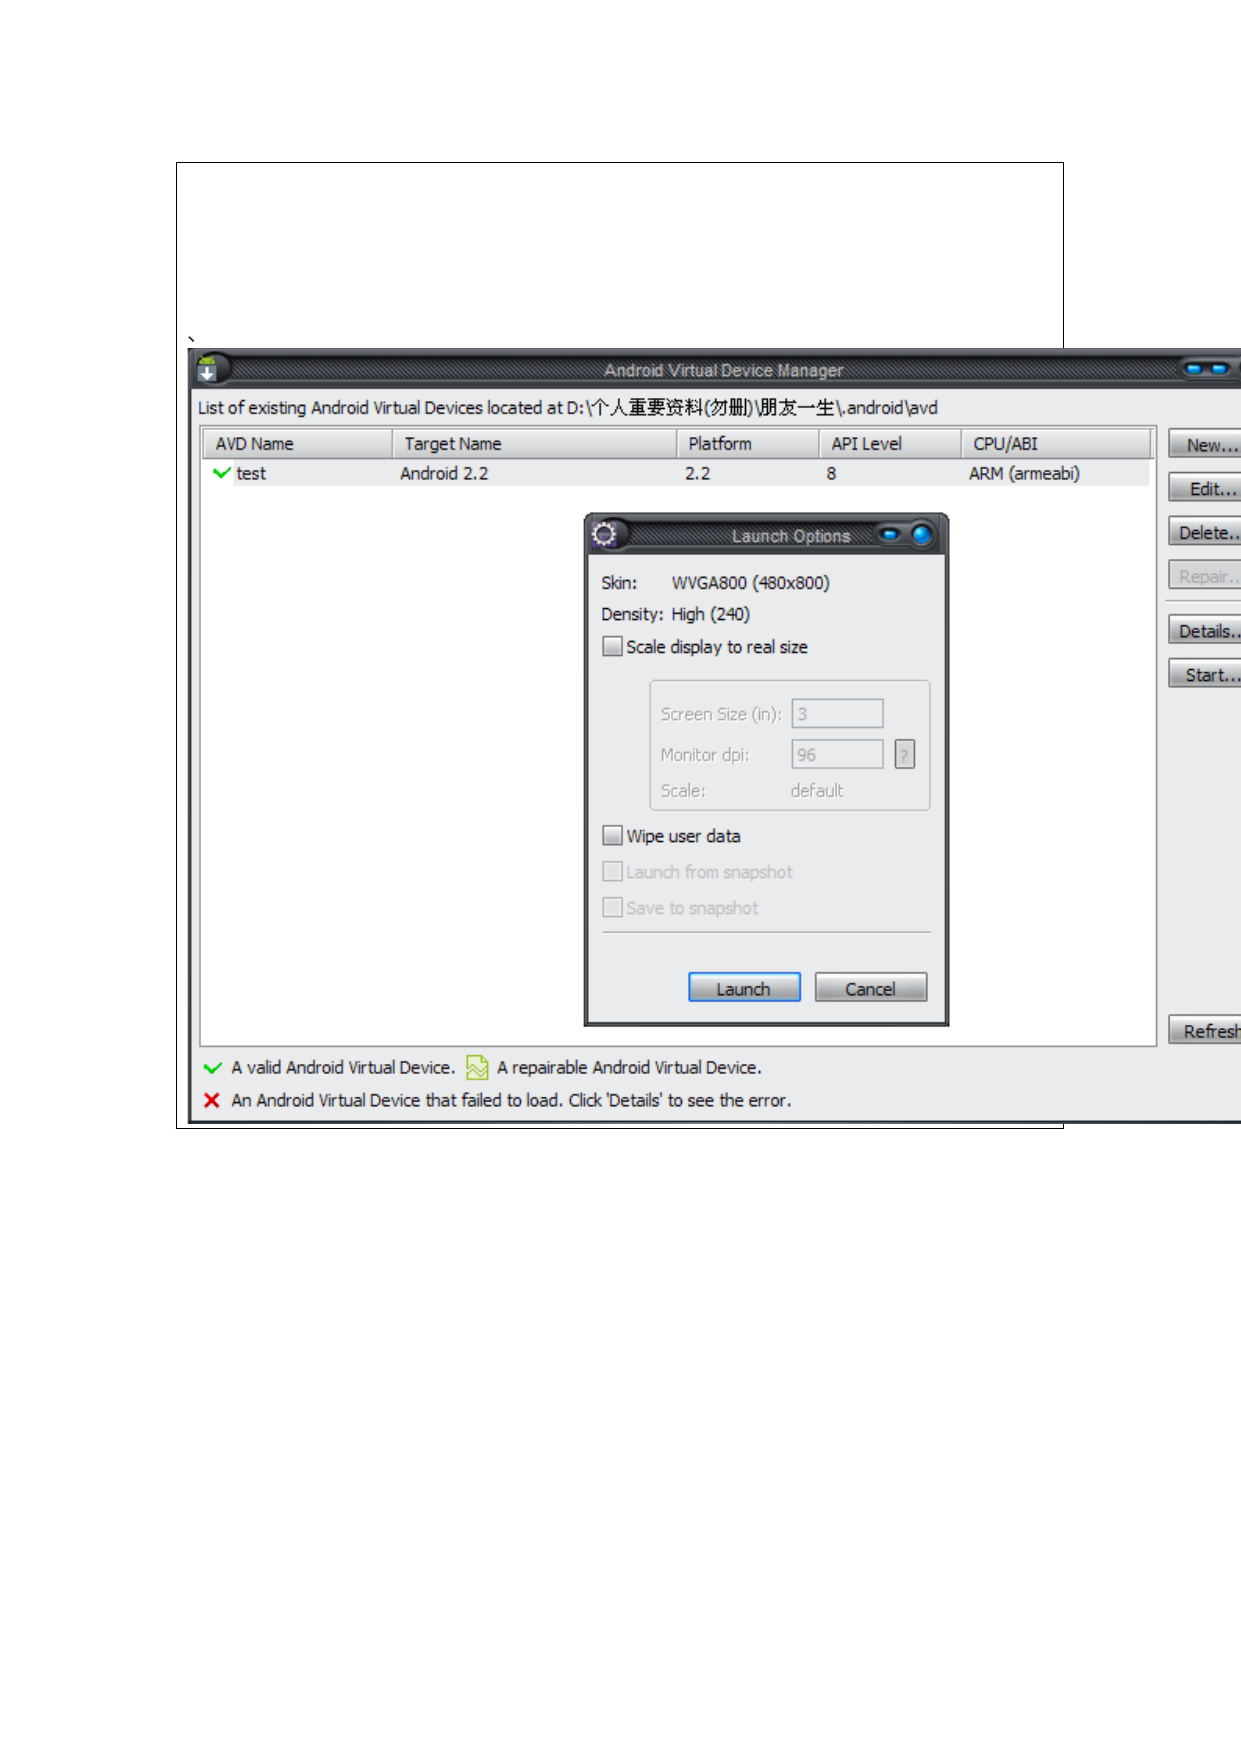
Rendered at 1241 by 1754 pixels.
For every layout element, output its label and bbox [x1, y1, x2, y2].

picture [187, 348, 1241, 1124]
table_header [177, 163, 1063, 1128]
